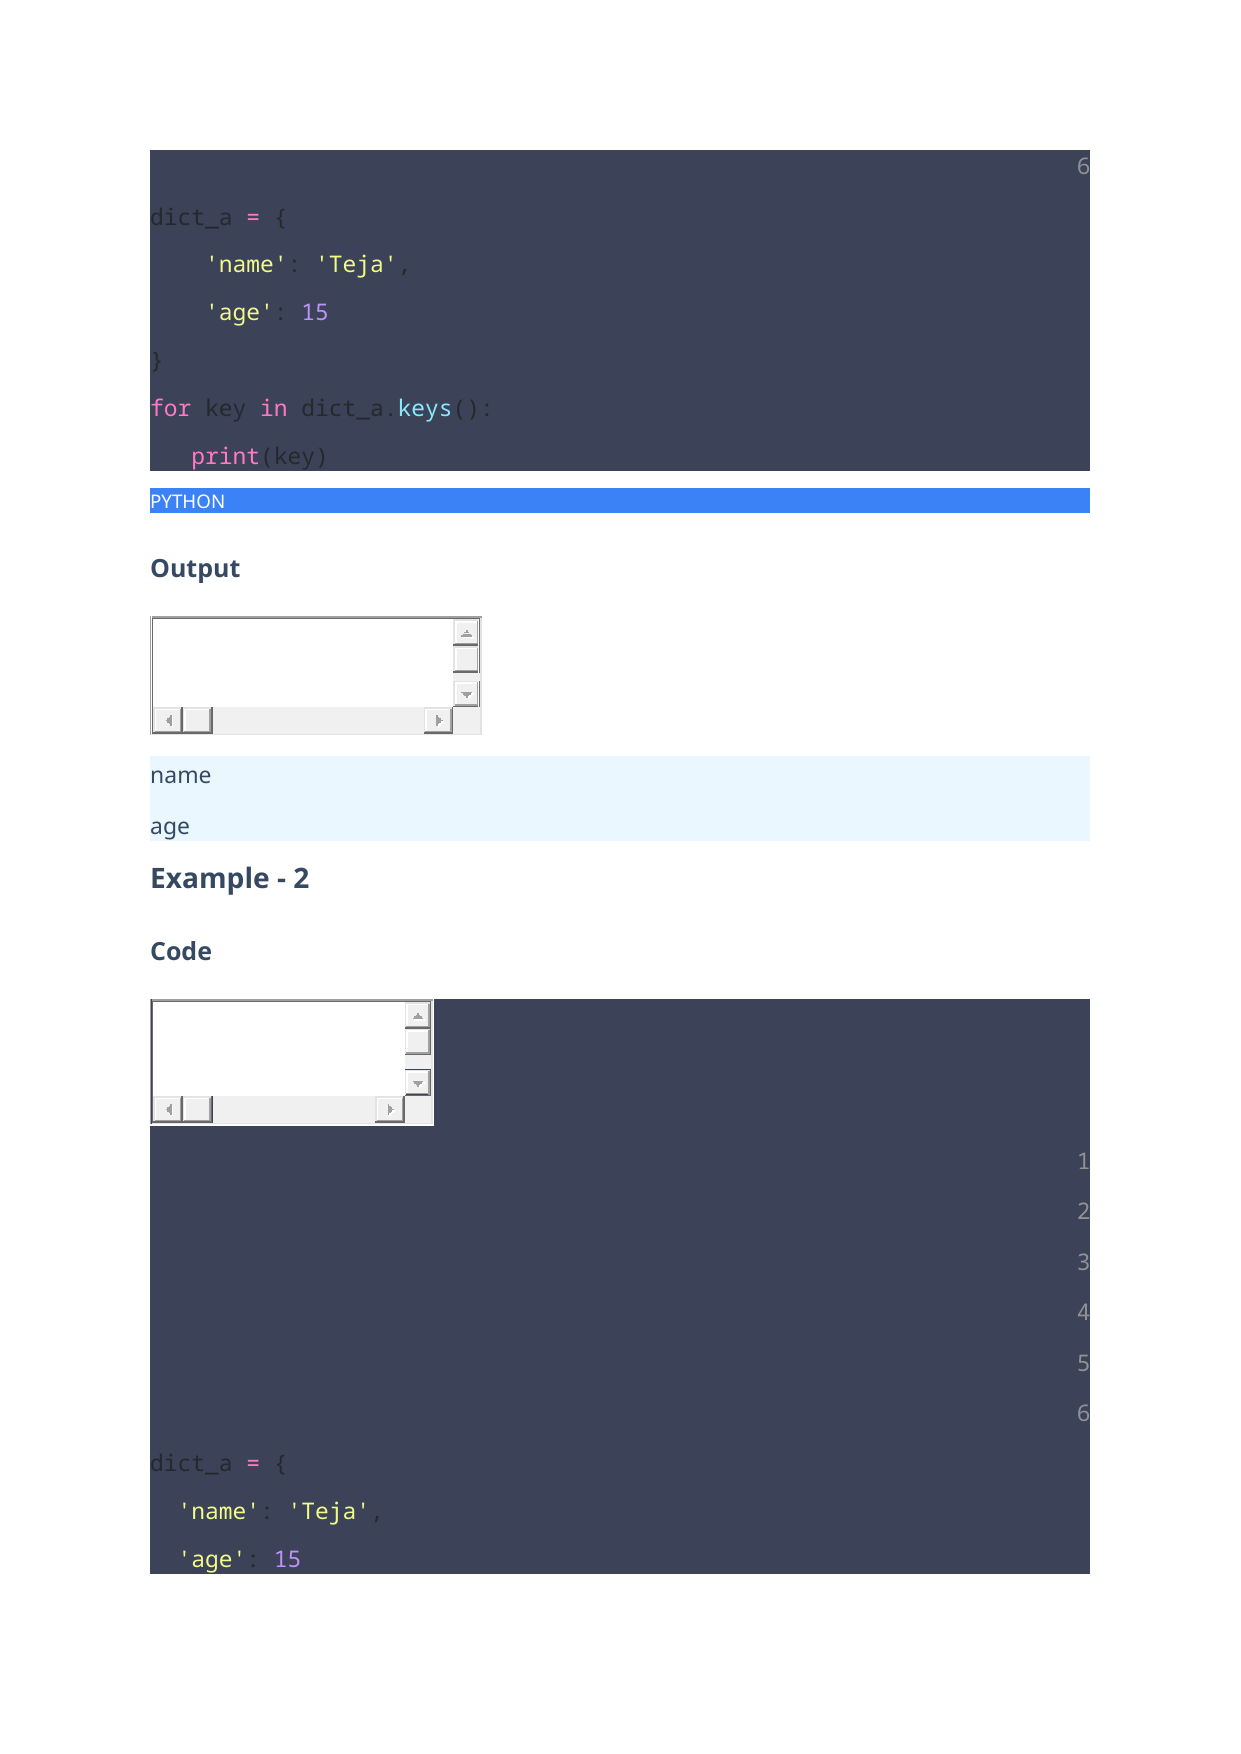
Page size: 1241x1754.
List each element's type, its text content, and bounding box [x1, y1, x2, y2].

text 1 [150, 1145, 1090, 1176]
text 4 [150, 1296, 1090, 1327]
text print(key) [150, 440, 1090, 471]
text name [150, 756, 1090, 790]
text 'name': 'Teja', [150, 248, 1090, 279]
subtitle Output [150, 551, 1090, 585]
text dict_a = { [150, 1447, 1090, 1478]
text 6 [150, 1397, 1090, 1428]
text 'age': 15 [150, 1543, 1090, 1574]
text dict_a = { [150, 200, 1090, 232]
text age [150, 807, 1090, 841]
text Example - 2 [150, 858, 1090, 896]
text 6 [150, 150, 1090, 181]
text 5 [150, 1346, 1090, 1378]
text 'age': 15 [150, 296, 1090, 327]
text PYTHON [150, 488, 1090, 513]
text } [150, 344, 1090, 375]
subtitle Code [150, 934, 1090, 968]
text 3 [150, 1246, 1090, 1277]
text for key in dict_a.keys(): [150, 392, 1090, 423]
text 'name': 'Teja', [150, 1495, 1090, 1526]
text 2 [150, 1195, 1090, 1226]
